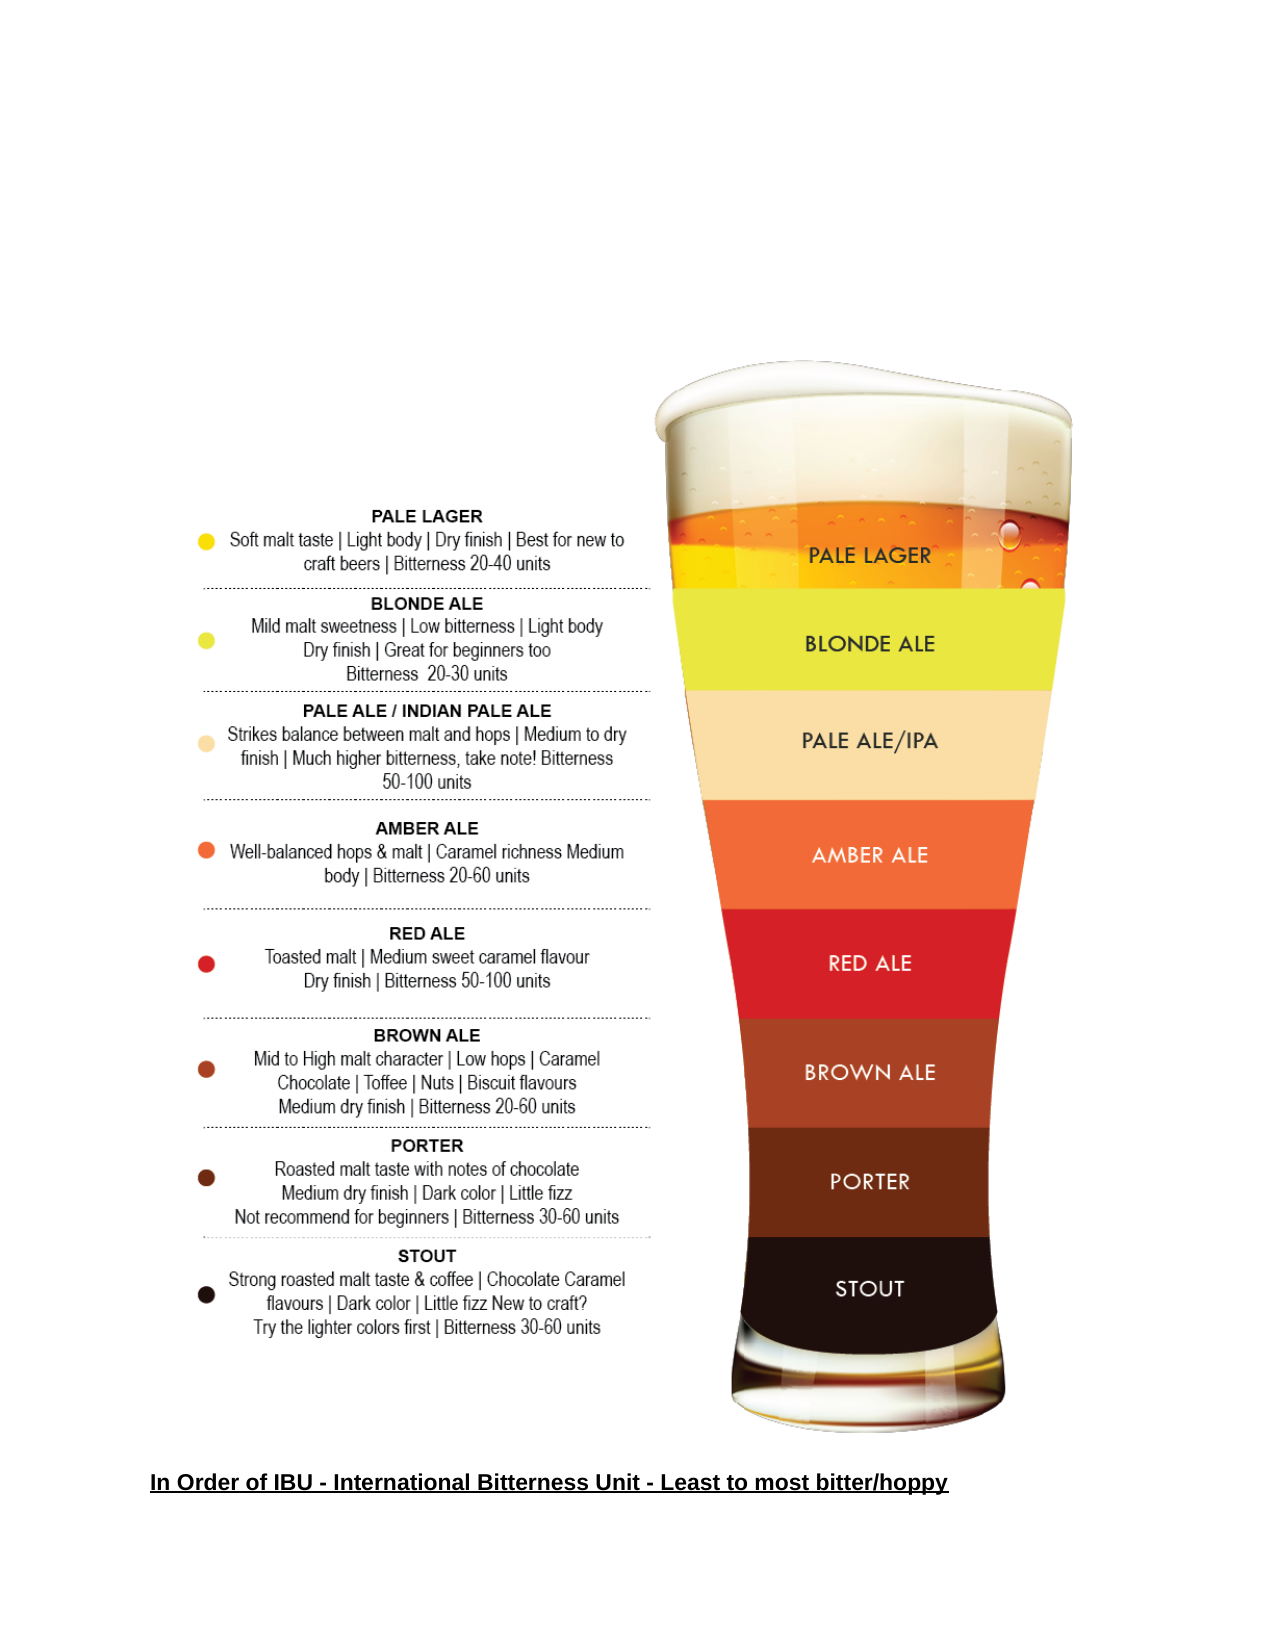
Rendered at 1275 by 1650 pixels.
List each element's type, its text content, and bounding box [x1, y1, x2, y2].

picture [150, 331, 1125, 1465]
text In Order of IBU - International Bitterness Unit - Least to most bitter/hoppy [150, 1468, 1125, 1495]
